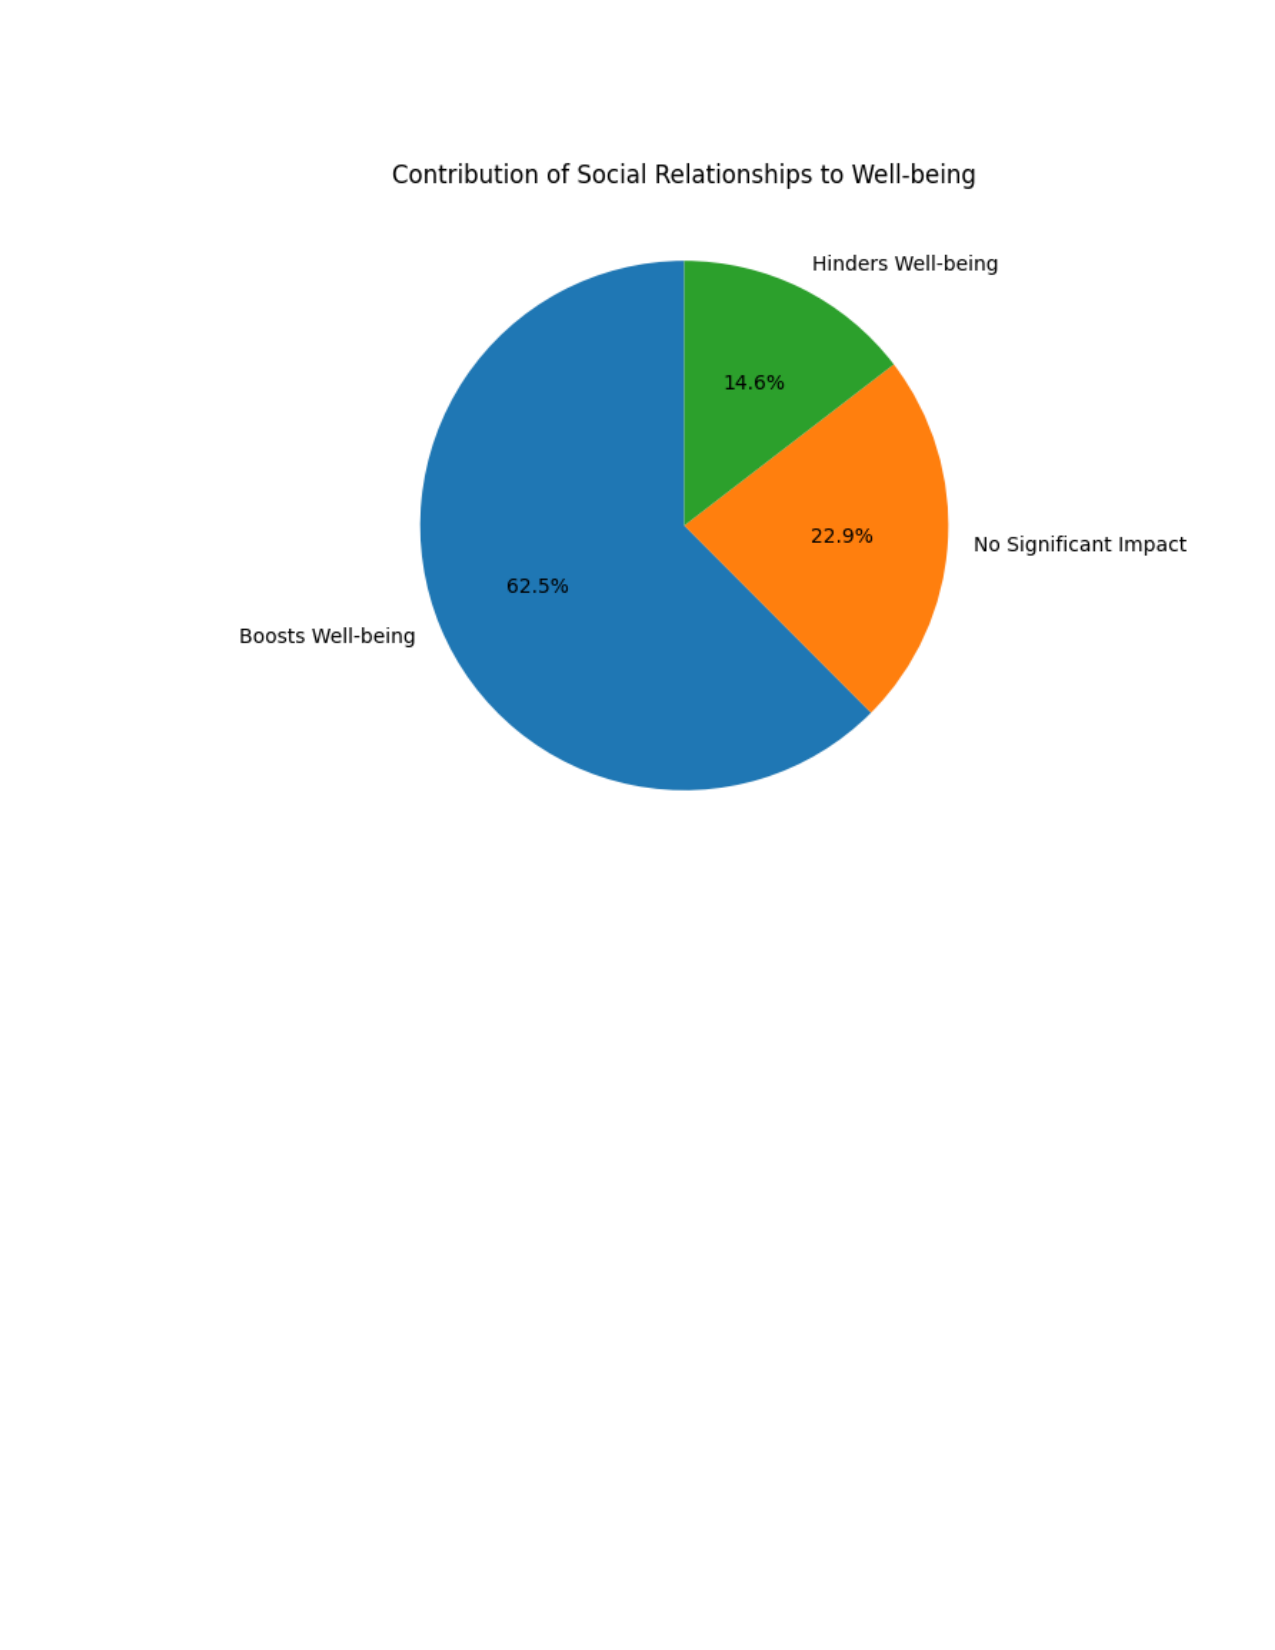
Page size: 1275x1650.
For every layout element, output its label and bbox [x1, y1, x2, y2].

picture [225, 150, 1200, 871]
